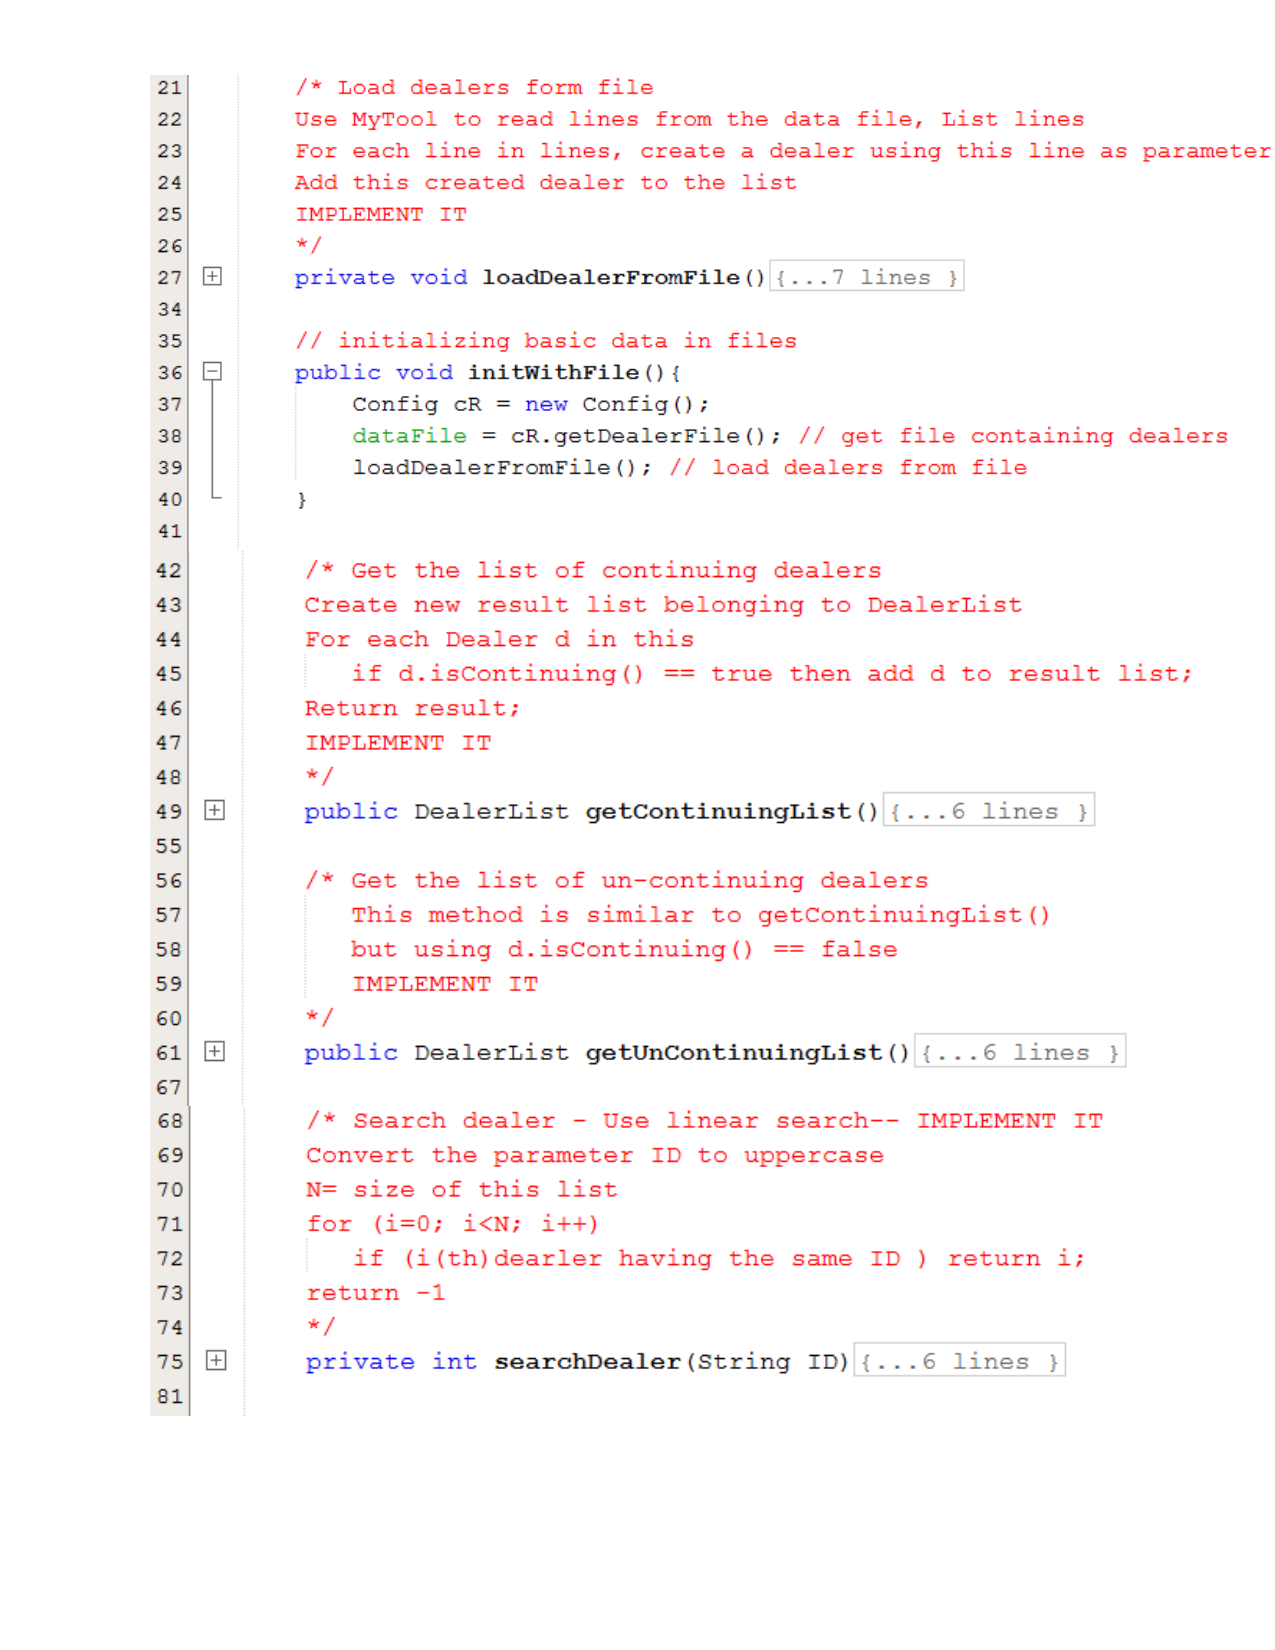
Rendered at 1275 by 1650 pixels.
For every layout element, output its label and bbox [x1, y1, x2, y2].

picture [150, 75, 1274, 1416]
